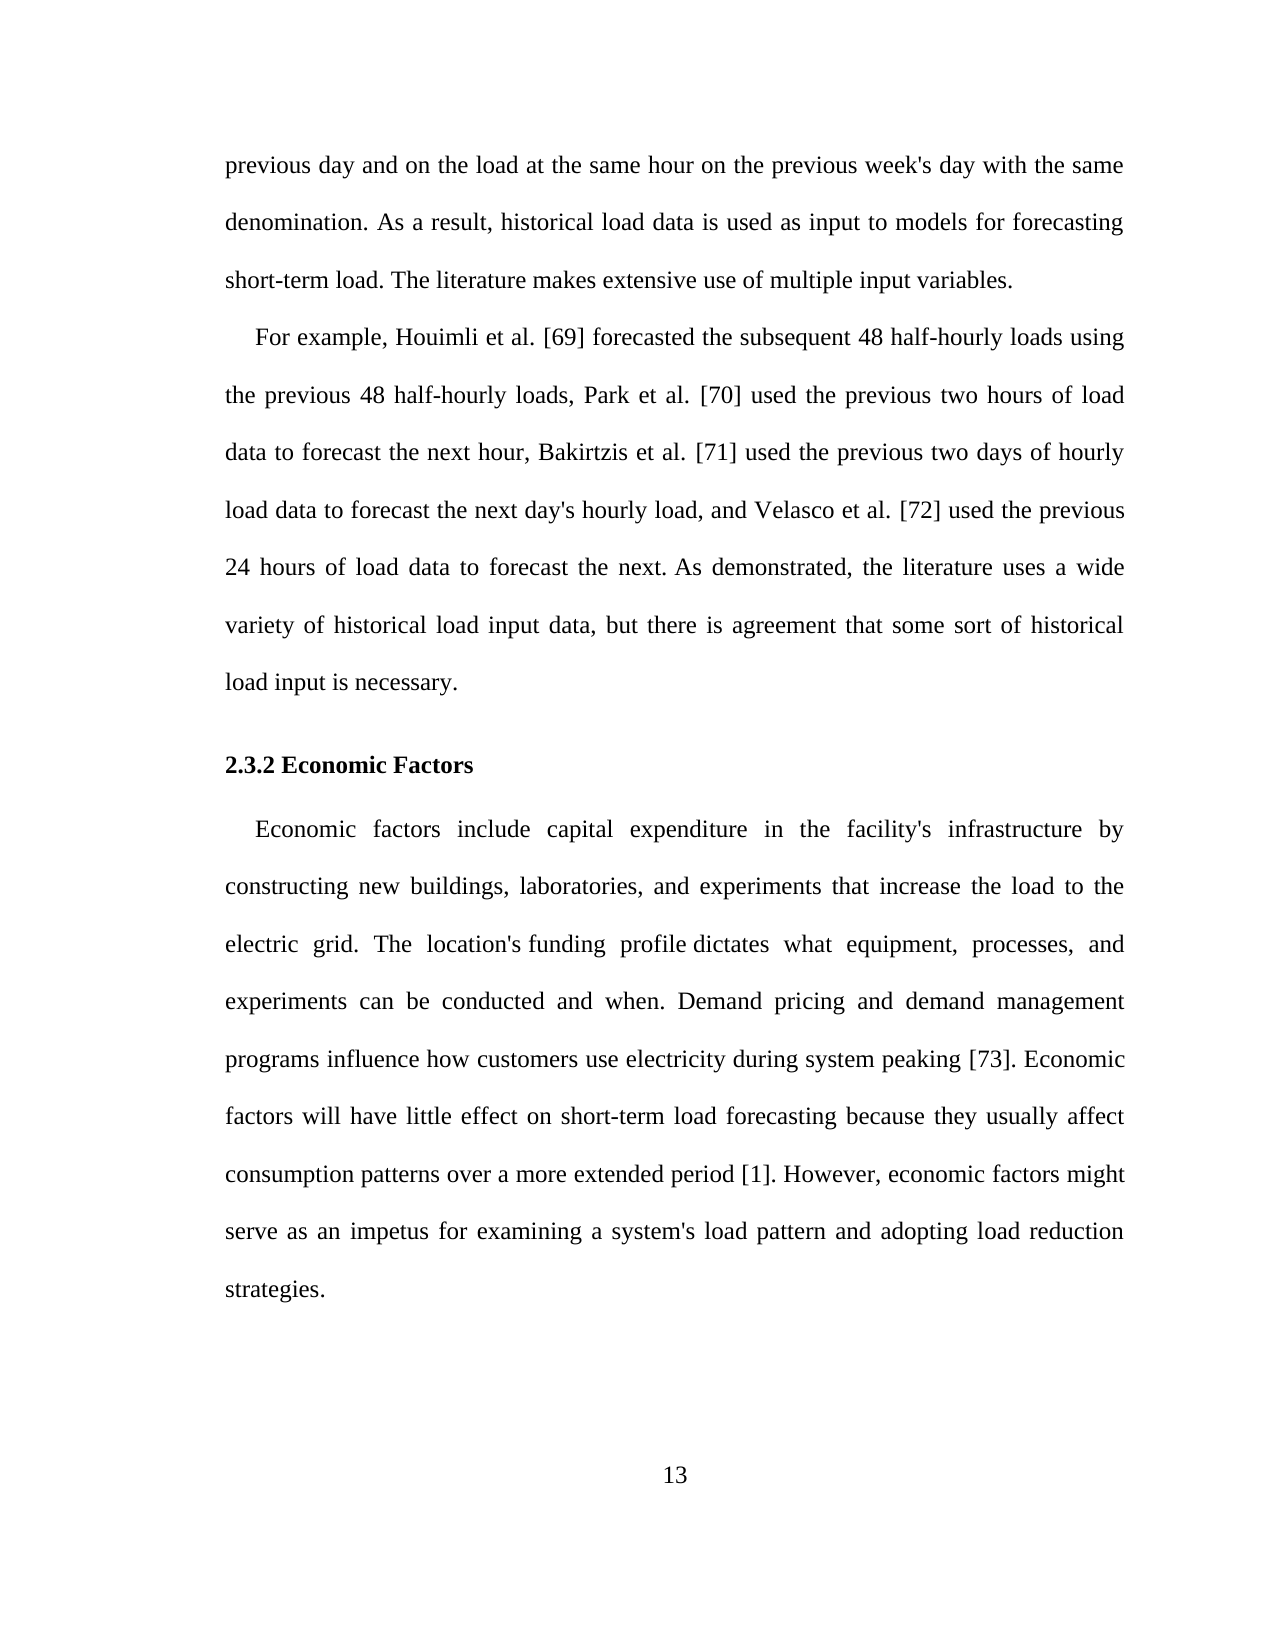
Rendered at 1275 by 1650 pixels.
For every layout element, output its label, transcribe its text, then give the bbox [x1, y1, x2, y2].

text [225, 150, 1125, 294]
text Economic factors include capital expenditure in the facility's infrastructure by constructing new buildings, laboratories, and experiments that increase the load to the electric grid. The location's funding profile dictates what equipment, processes, and experiments can be conducted and when. Demand pricing and demand management programs influence how customers use electricity during system peaking [73]. Economic factors will have little effect on short-term load forecasting because they usually affect consumption patterns over a more extended period [1]. However, economic factors might serve as an impetus for examining a system's load pattern and adopting load reduction strategies. [225, 814, 1125, 1302]
text For example, Houimli et al. [69] forecasted the subsequent 48 half-hourly loads using the previous 48 half-hourly loads, Park et al. [70] used the previous two hours of load data to forecast the next hour, Bakirtzis et al. [71] used the previous two days of hourly load data to forecast the next day's hourly load, and Velasco et al. [72] used the previous 24 hours of load data to forecast the next. As demonstrated, the literature uses a wide variety of historical load input data, but there is agreement that some sort of historical load input is necessary. [225, 322, 1125, 696]
subtitle 2.3.2 Economic Factors [225, 750, 1125, 779]
